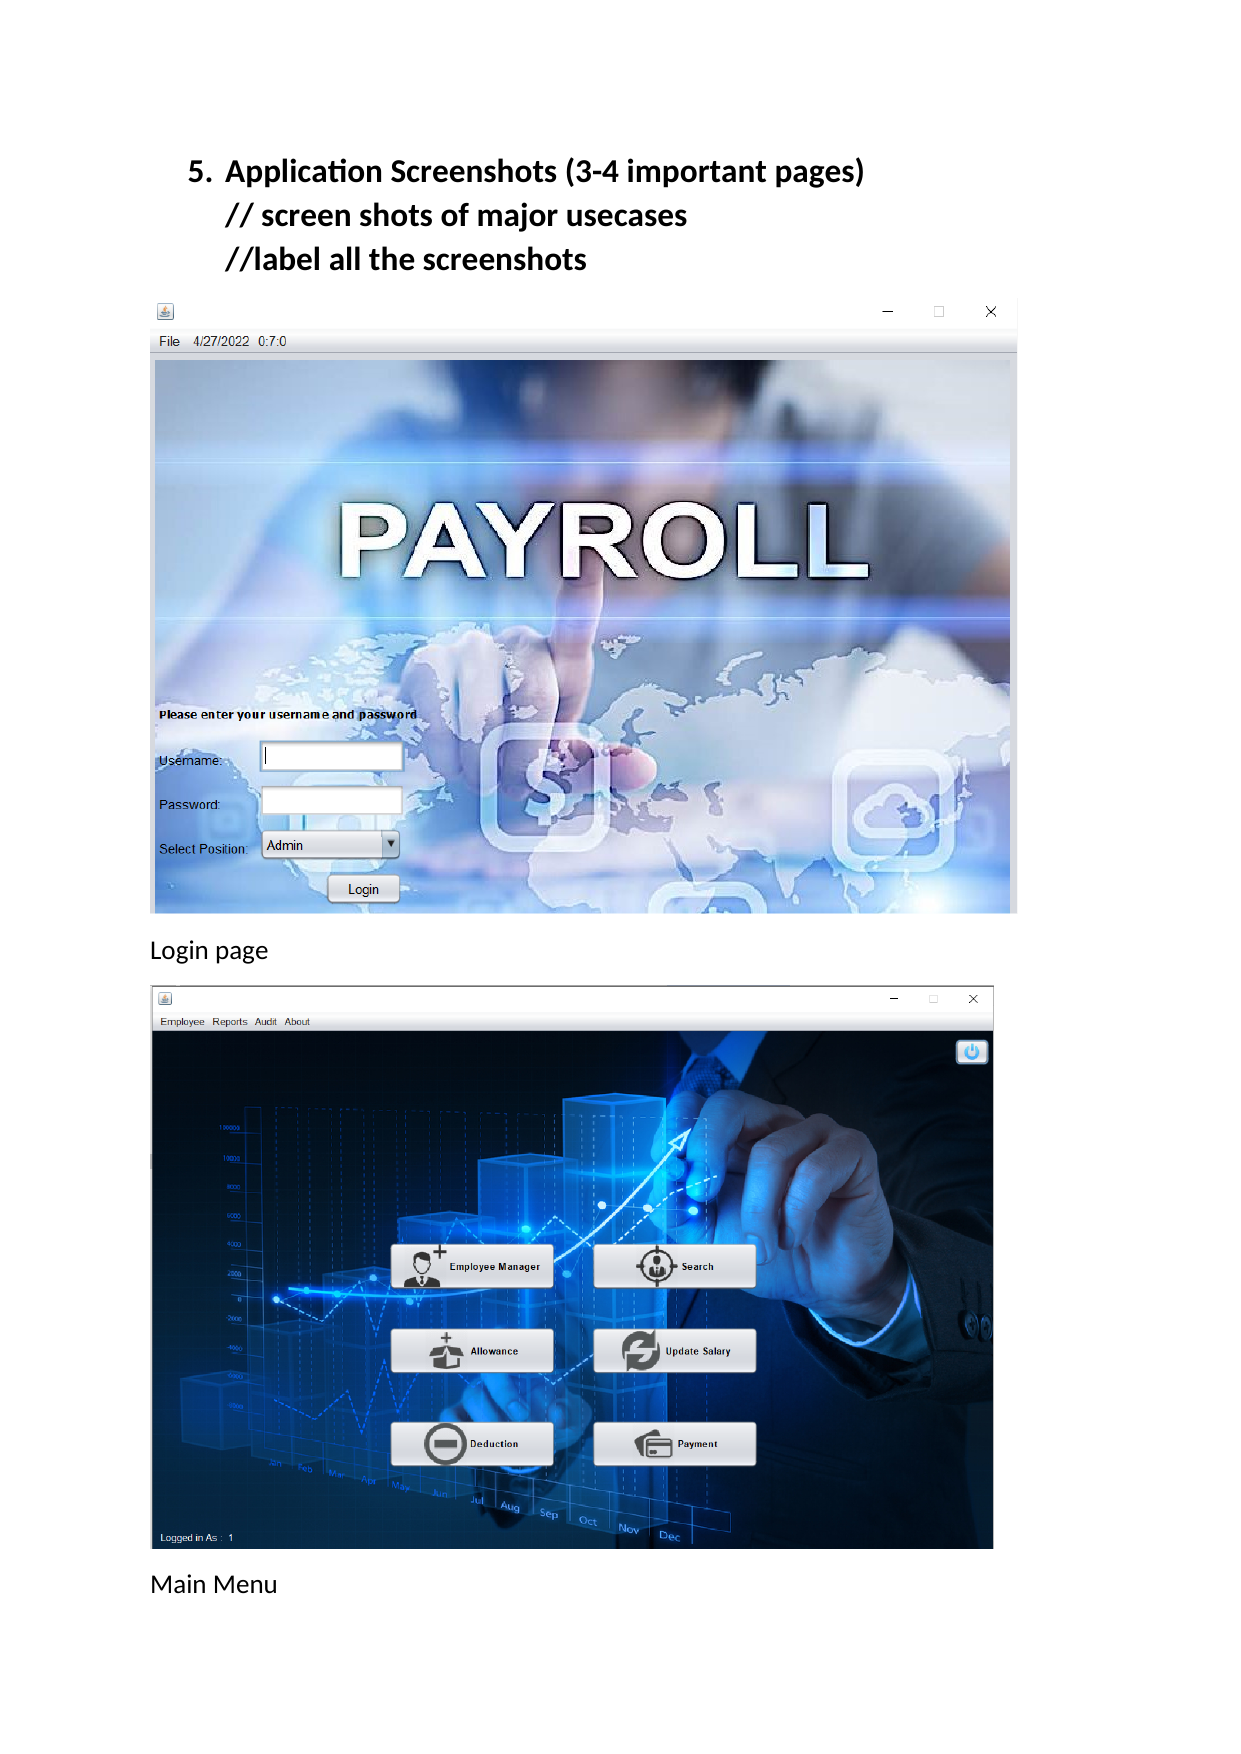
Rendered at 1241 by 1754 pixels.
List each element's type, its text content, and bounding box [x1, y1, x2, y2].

text Main Menu [150, 1567, 1090, 1600]
picture [150, 985, 994, 1549]
list //label all the screenshots [225, 238, 1090, 279]
text Login page [150, 933, 1090, 966]
list Application Screenshots (3-4 important pages) [187, 150, 1090, 191]
list // screen shots of major usecases [225, 194, 1090, 235]
picture [150, 298, 1018, 914]
